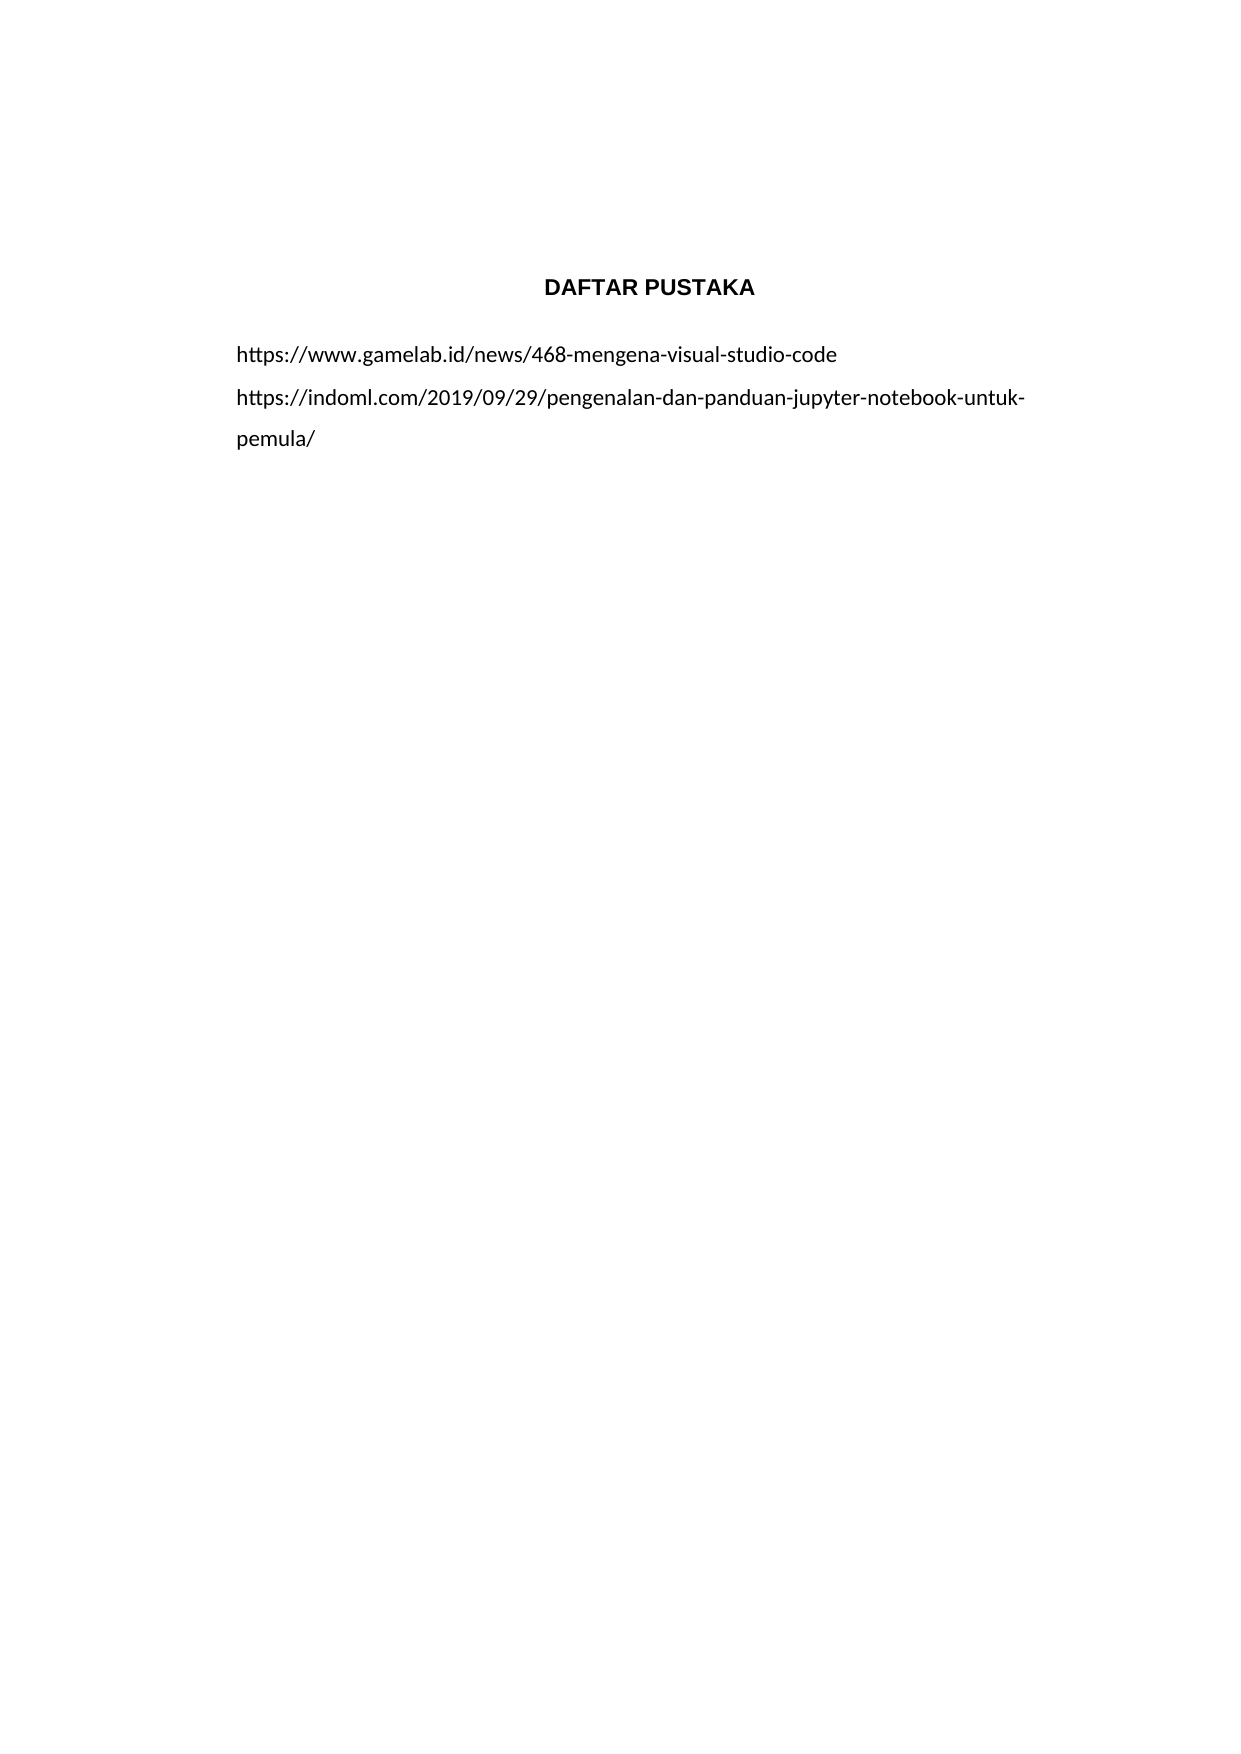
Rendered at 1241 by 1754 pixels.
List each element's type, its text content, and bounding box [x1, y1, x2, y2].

text https://indoml.com/2019/09/29/pengenalan-dan-panduan-jupyter-notebook-untuk-pemula/ [236, 383, 1063, 453]
text https://www.gamelab.id/news/468-mengena-visual-studio-code [236, 341, 1063, 369]
subtitle DAFTAR PUSTAKA [236, 274, 1063, 300]
